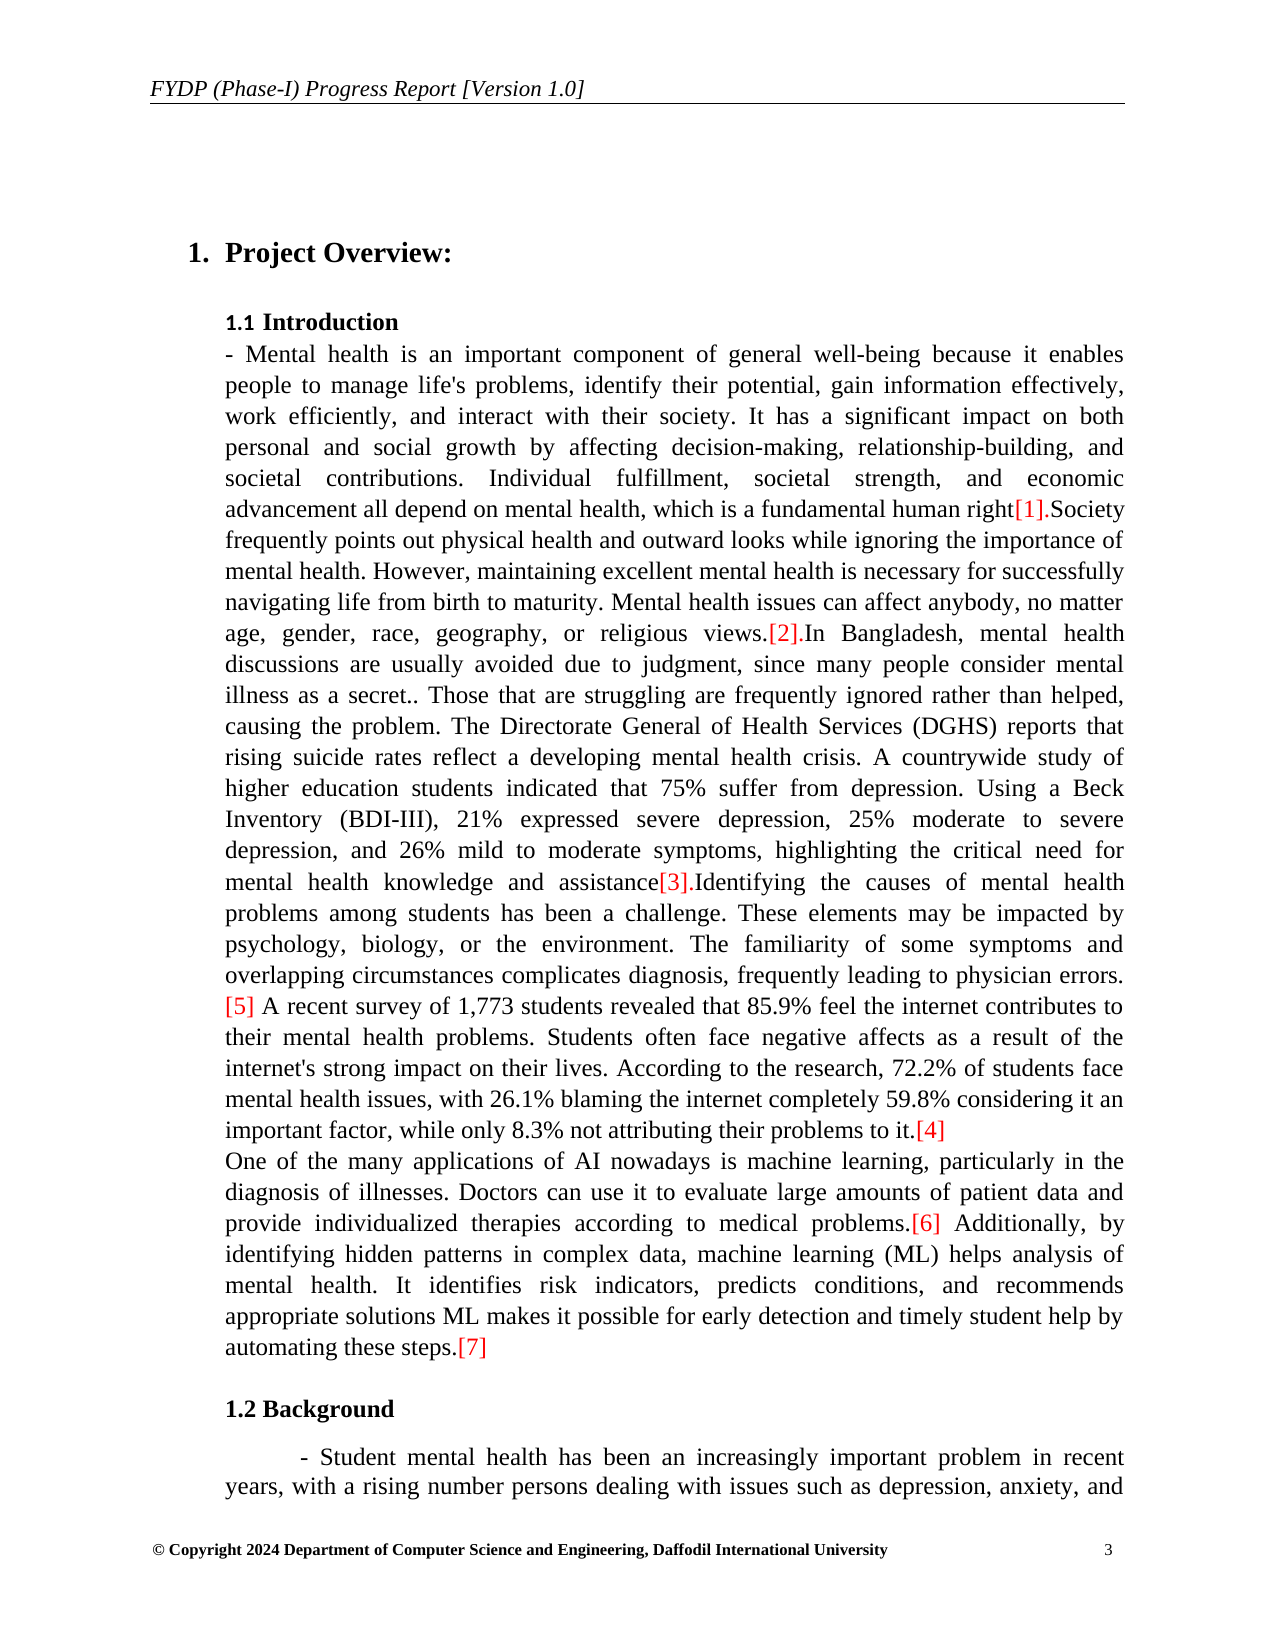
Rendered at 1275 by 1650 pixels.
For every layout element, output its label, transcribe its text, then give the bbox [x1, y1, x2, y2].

list Project Overview: [187, 235, 1125, 269]
list - Mental health is an important component of general well-being because it enables people to manage life's problems, identify their potential, gain information effectively, work efficiently, and interact with their society. It has a significant impact on both personal and social growth by affecting decision-making, relationship-building, and societal contributions. Individual fulfillment, societal strength, and economic advancement all depend on mental health, which is a fundamental human right[1].Society frequently points out physical health and outward looks while ignoring the importance of mental health. However, maintaining excellent mental health is necessary for successfully navigating life from birth to maturity. Mental health issues can affect anybody, no matter age, gender, race, geography, or religious views.[2].In Bangladesh, mental health discussions are usually avoided due to judgment, since many people consider mental illness as a secret.. Those that are struggling are frequently ignored rather than helped, causing the problem. The Directorate General of Health Services (DGHS) reports that rising suicide rates reflect a developing mental health crisis. A countrywide study of higher education students indicated that 75% suffer from depression. Using a Beck Inventory (BDI-III), 21% expressed severe depression, 25% moderate to severe depression, and 26% mild to moderate symptoms, highlighting the critical need for mental health knowledge and assistance[3].Identifying the causes of mental health problems among students has been a challenge. These elements may be impacted by psychology, biology, or the environment. The familiarity of some symptoms and overlapping circumstances complicates diagnosis, frequently leading to physician errors.[5] A recent survey of 1,773 students revealed that 85.9% feel the internet contributes to their mental health problems. Students often face negative affects as a result of the internet's strong impact on their lives. According to the research, 72.2% of students face mental health issues, with 26.1% blaming the internet completely 59.8% considering it an important factor, while only 8.3% not attributing their problems to it.[4] [225, 339, 1125, 1144]
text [225, 1442, 1125, 1499]
list Background [225, 1394, 1125, 1423]
list One of the many applications of AI nowadays is machine learning, particularly in the diagnosis of illnesses. Doctors can use it to evaluate large amounts of patient data and provide individualized therapies according to medical problems.[6] Additionally, by identifying hidden patterns in complex data, machine learning (ML) helps analysis of mental health. It identifies risk indicators, predicts conditions, and recommends appropriate solutions ML makes it possible for early detection and timely student help by automating these steps.[7] [225, 1146, 1125, 1361]
list Introduction [225, 307, 1125, 337]
